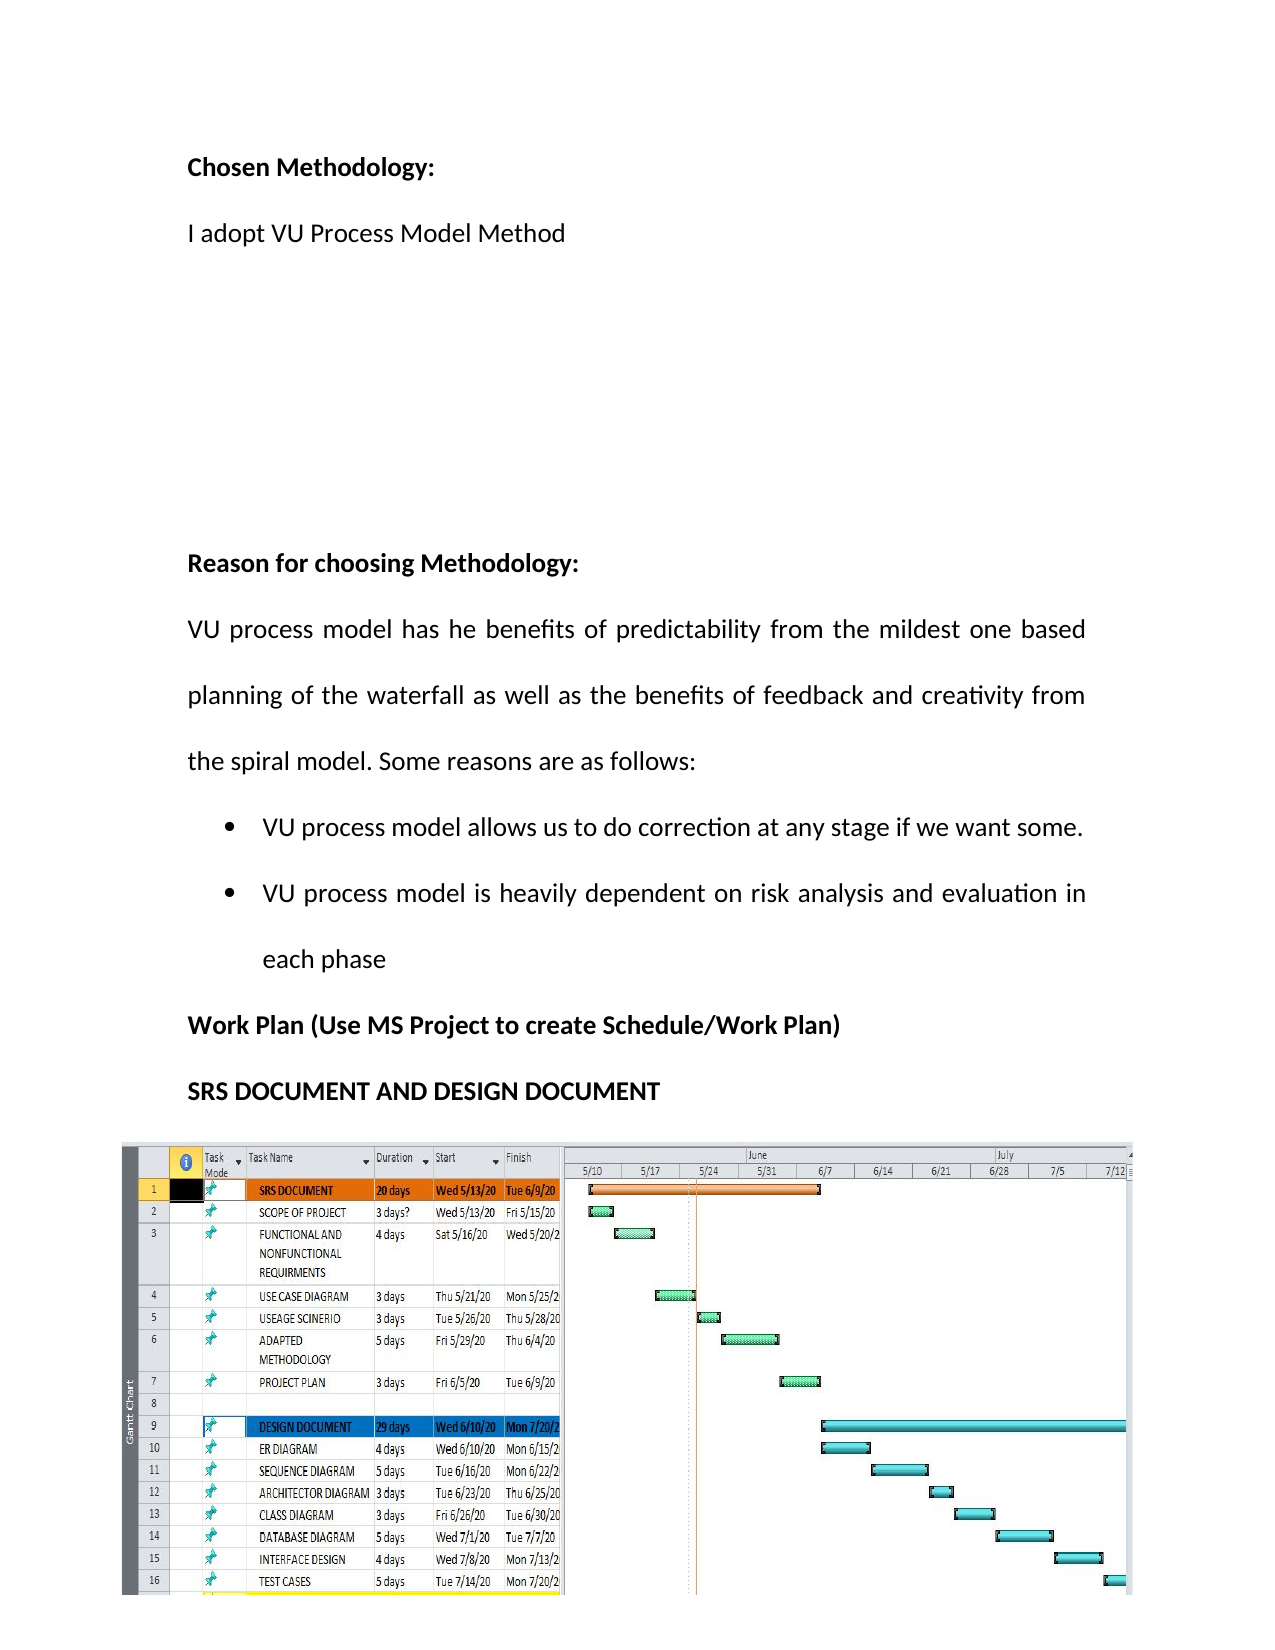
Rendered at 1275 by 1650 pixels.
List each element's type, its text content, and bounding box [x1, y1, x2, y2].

text Chosen Methodology: [187, 150, 1087, 183]
text I adopt VU Process Model Method [187, 216, 1087, 249]
list VU process model is heavily dependent on risk analysis and evaluation in each phase [225, 876, 1087, 976]
picture [121, 1141, 1133, 1595]
text Reason for choosing Methodology: [187, 546, 1087, 579]
list VU process model allows us to do correction at any stage if we want some. [225, 810, 1087, 843]
text SRS DOCUMENT AND DESIGN DOCUMENT [187, 1074, 1087, 1108]
text Work Plan (Use MS Project to create Schedule/Work Plan) [187, 1008, 1087, 1042]
text VU process model has he benefits of predictability from the mildest one based planning of the waterfall as well as the benefits of feedback and creativity from the spiral model. Some reasons are as follows: [187, 612, 1087, 777]
